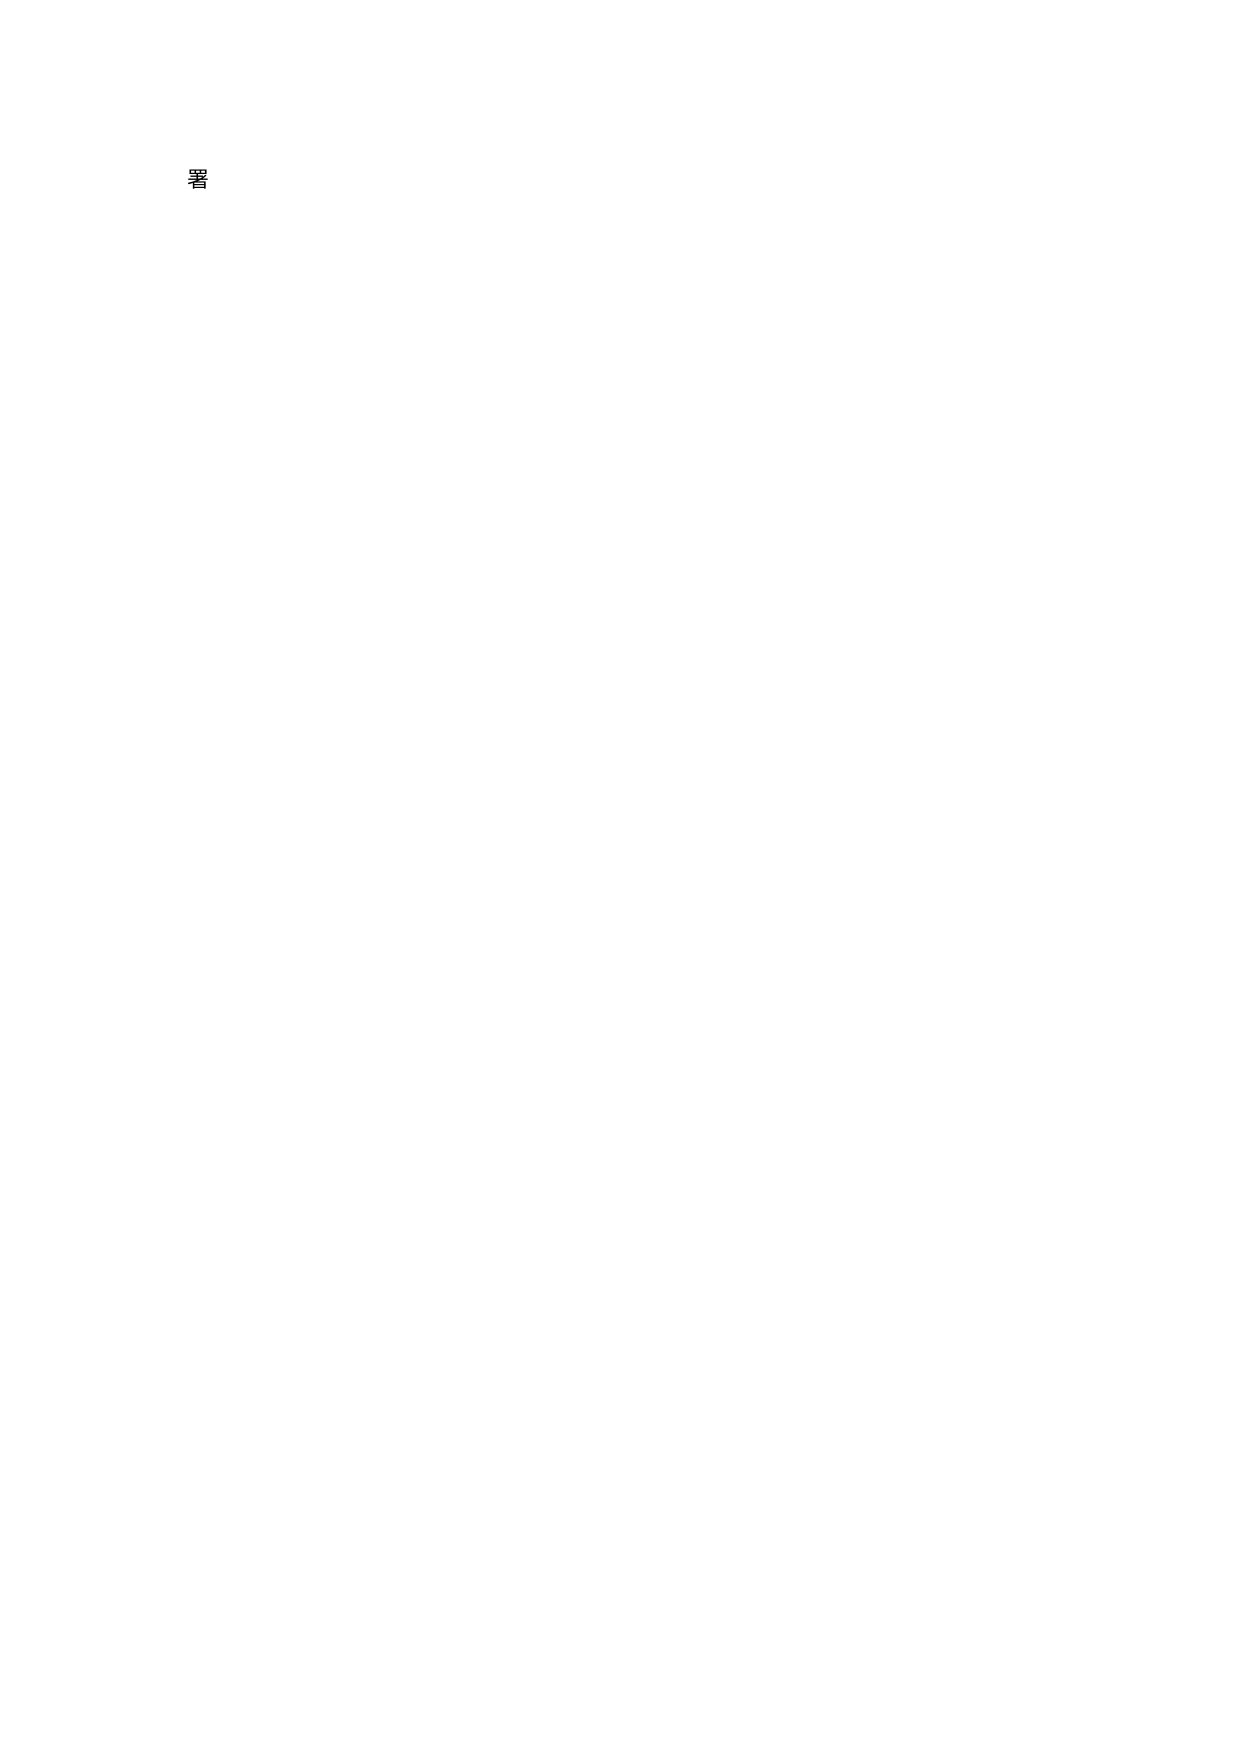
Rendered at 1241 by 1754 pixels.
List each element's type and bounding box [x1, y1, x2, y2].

text [187, 162, 1053, 194]
